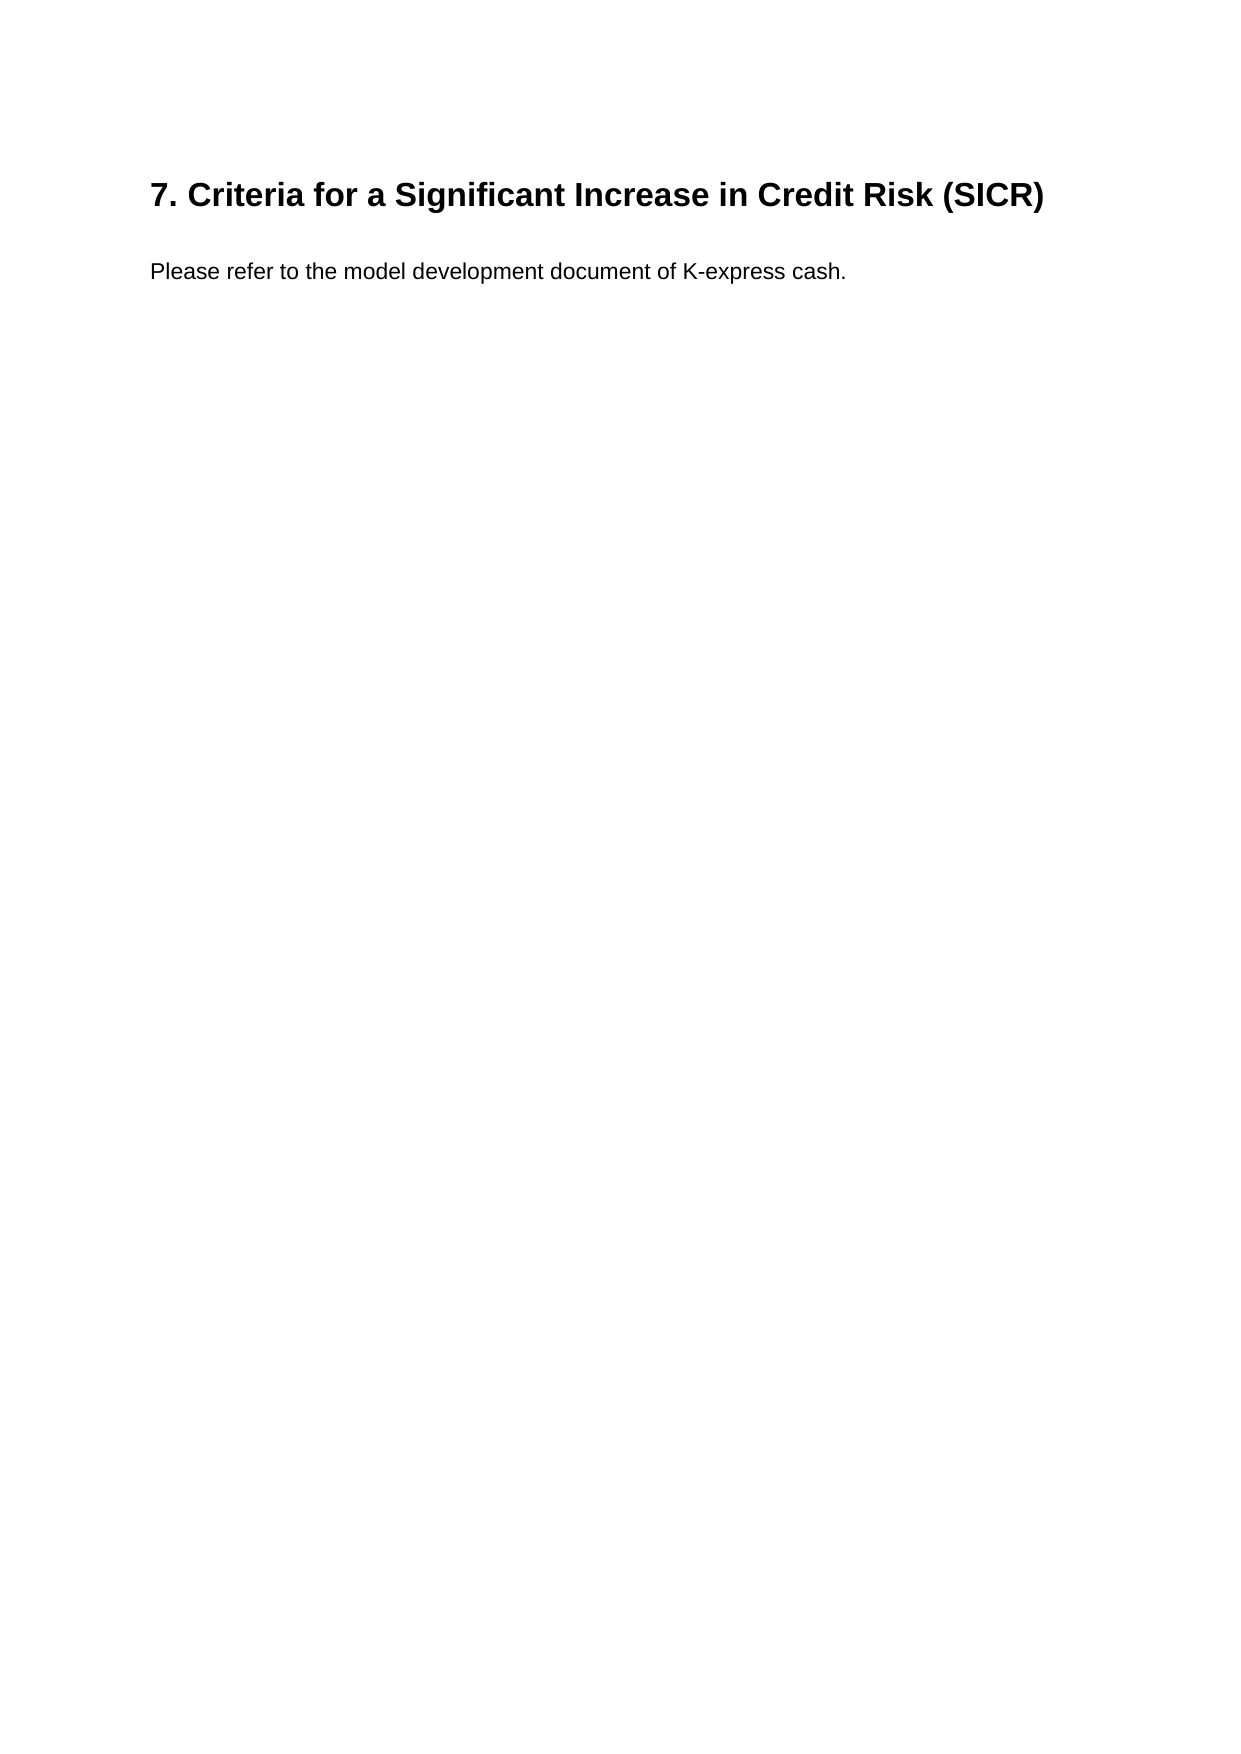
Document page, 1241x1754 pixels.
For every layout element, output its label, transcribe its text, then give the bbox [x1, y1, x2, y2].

subtitle Criteria for a Significant Increase in Credit Risk (SICR) [150, 175, 1090, 213]
text Please refer to the model development document of K-express cash. [150, 258, 1090, 284]
